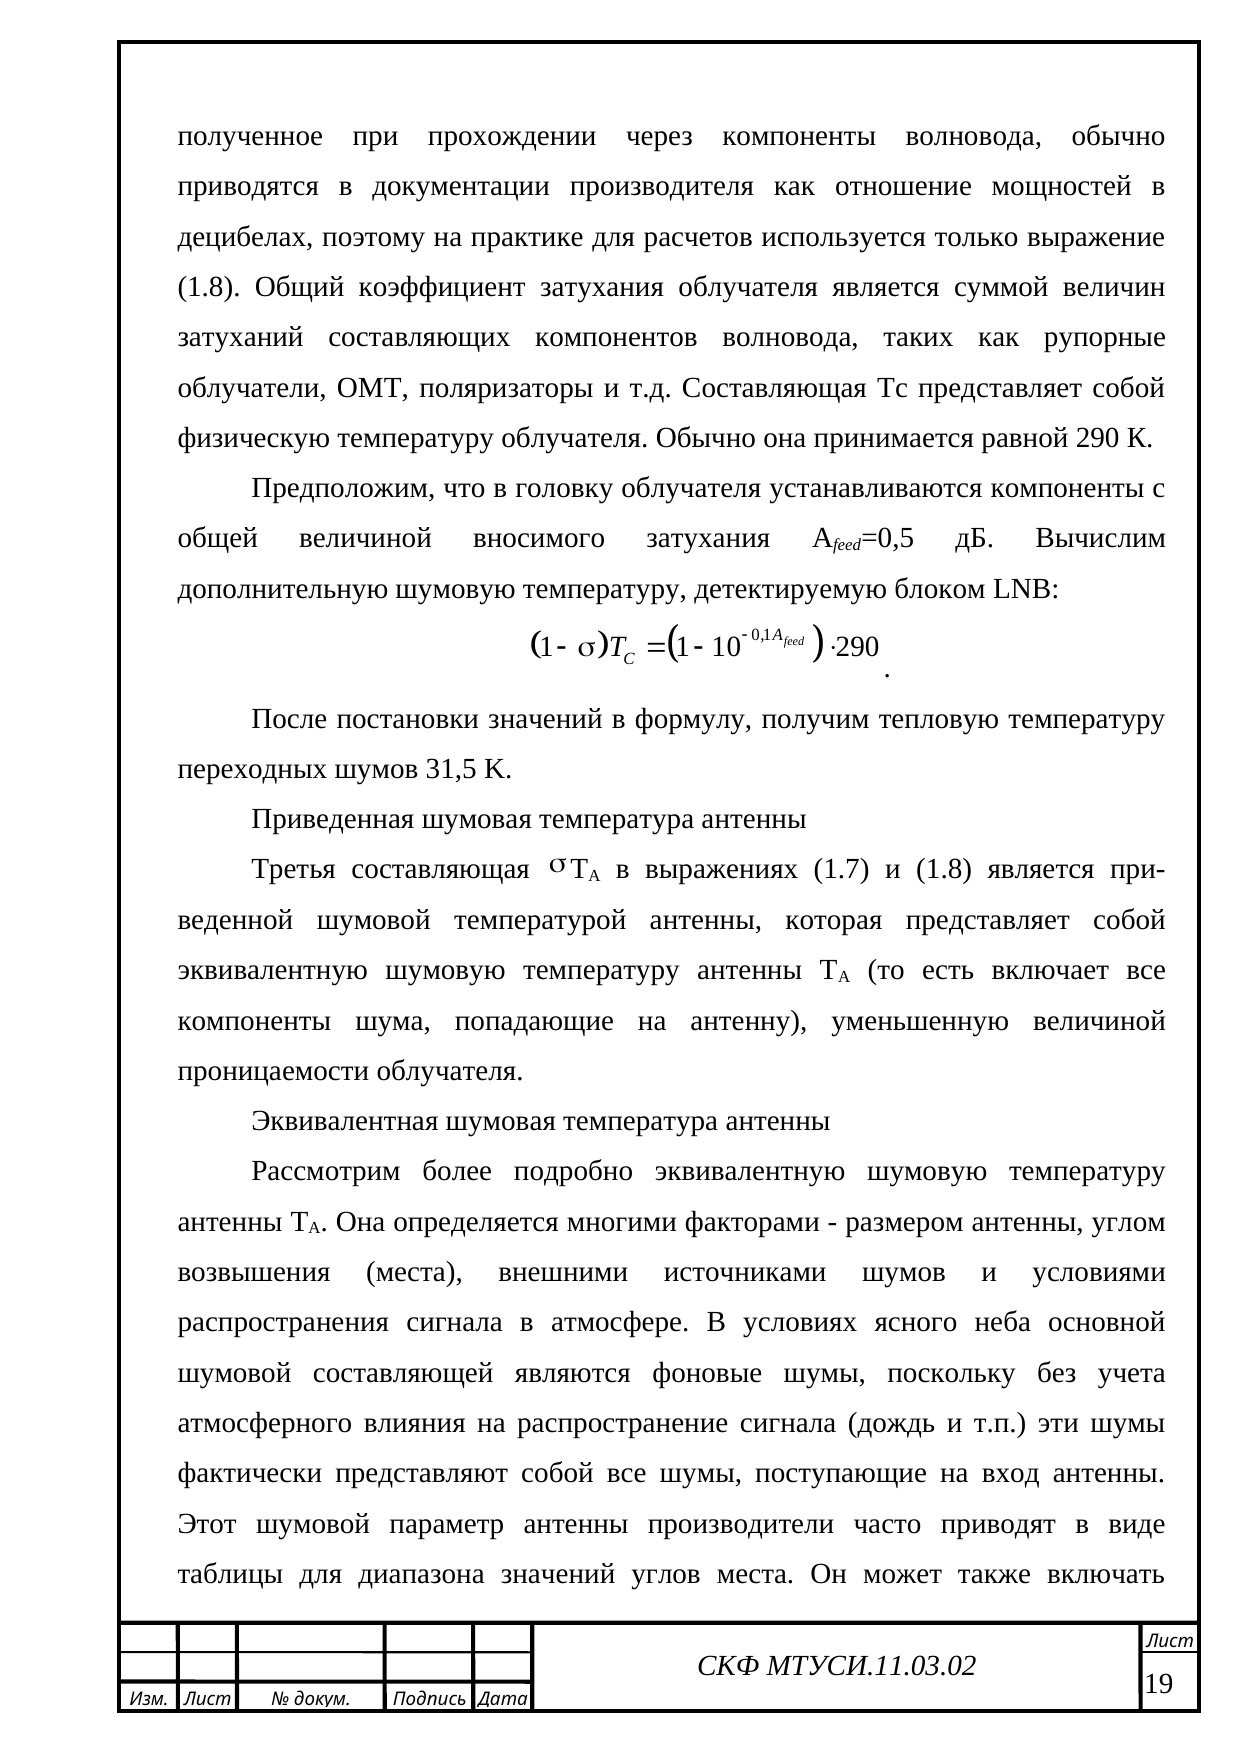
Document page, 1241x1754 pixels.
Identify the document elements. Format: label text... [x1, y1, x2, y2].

text Эквивалентная шумовая температура антенны [177, 1103, 1166, 1137]
text Третья составляющая ТA в выражениях (1.7) и (1.8) является при-веденной шумовой температурой антенны, которая представляет собой эквивалентную шумовую температуру антенны ТA (то есть включает все компоненты шума, попадающие на антенну), уменьшенную величиной проницаемости облучателя. [177, 852, 1166, 1086]
text После постановки значений в формулу, получим тепловую температуру переходных шумов 31,5 K. [177, 701, 1166, 784]
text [177, 1153, 1166, 1589]
text Приведенная шумовая температура антенны [177, 801, 1166, 835]
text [177, 118, 1166, 453]
text Предположим, что в головку облучателя устанавливаются компоненты с общей величиной вносимого затухания Afeed=0,5 дБ. Вычислим дополнительную шумовую температуру, детектируемую блоком LNB: [177, 470, 1166, 604]
text . [177, 621, 1166, 684]
